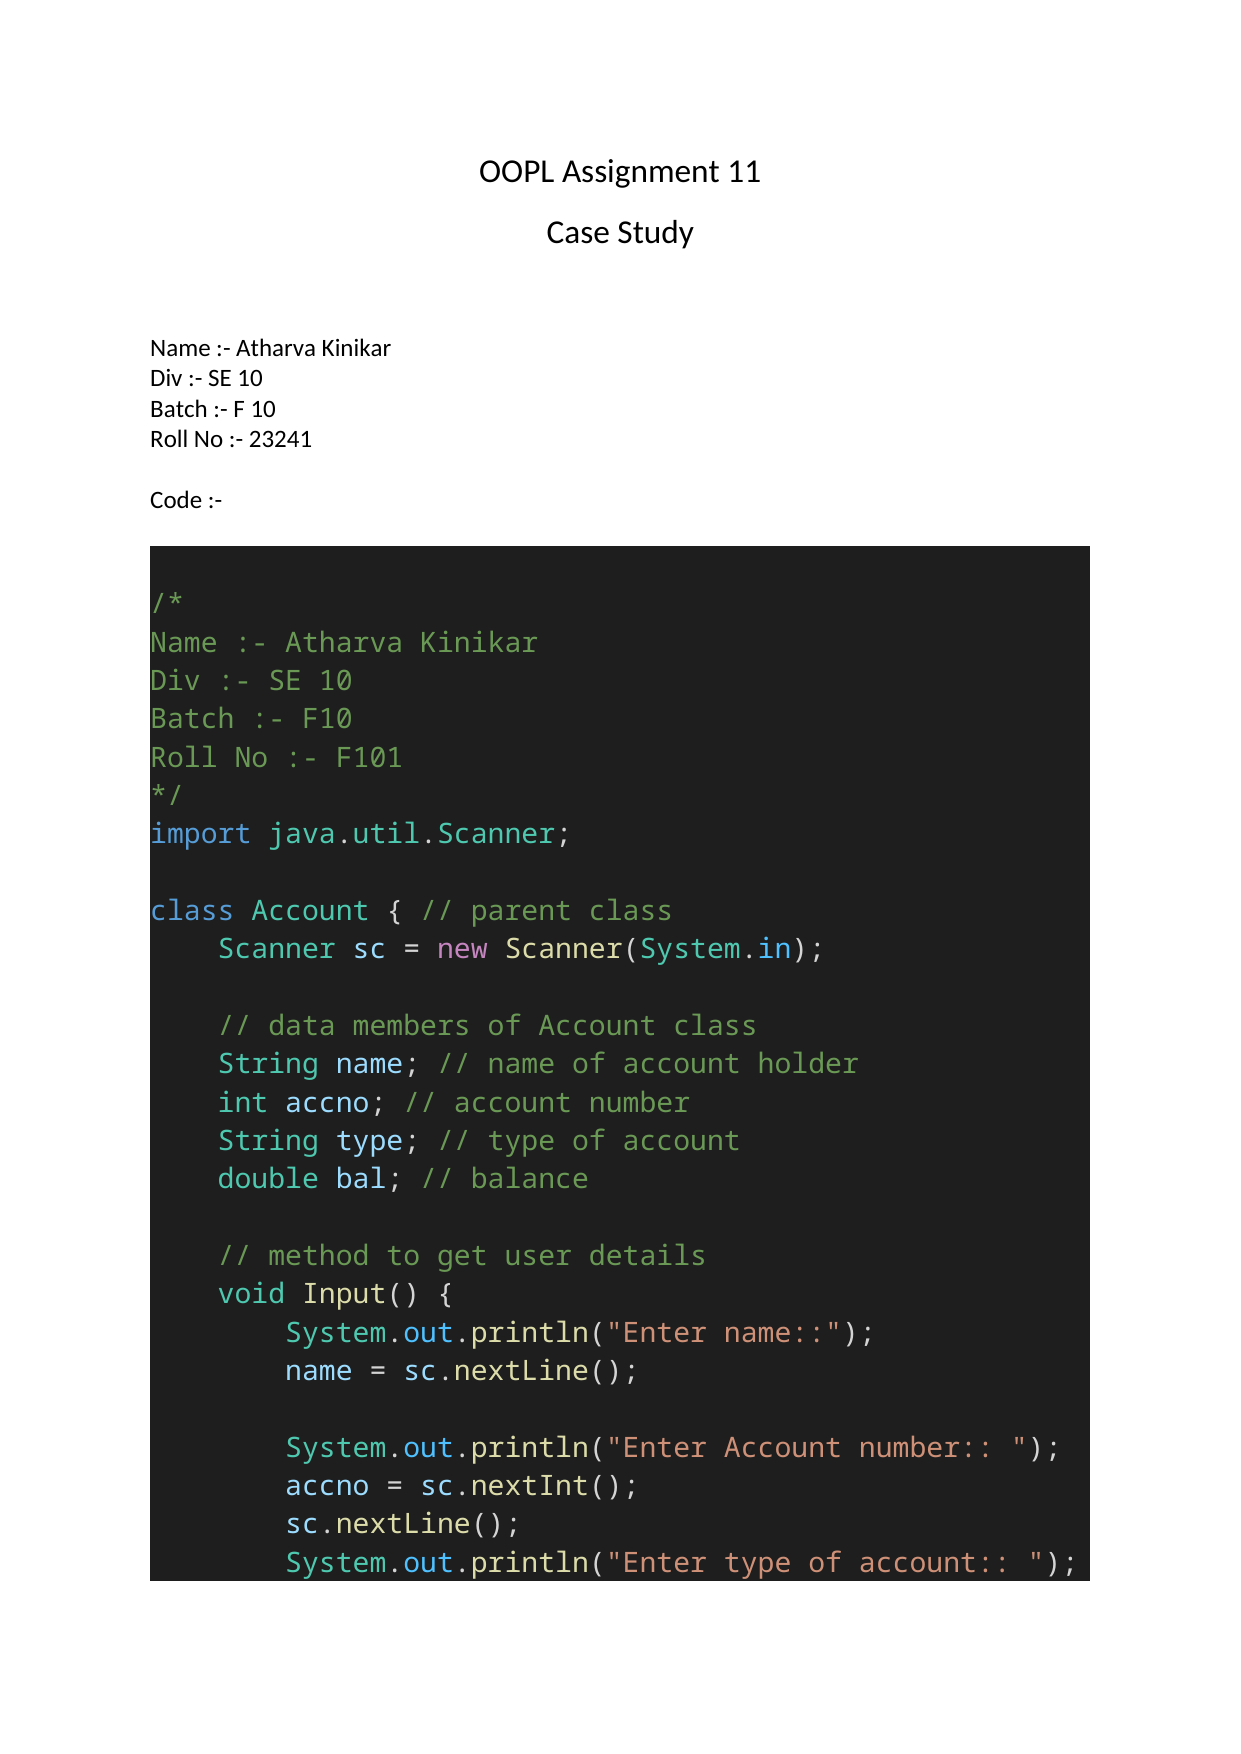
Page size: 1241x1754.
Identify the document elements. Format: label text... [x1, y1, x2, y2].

text Div :- SE 10 [150, 661, 1090, 699]
text // method to get user details [150, 1236, 1090, 1274]
text */ [150, 776, 1090, 814]
text int accno; // account number [150, 1082, 1090, 1121]
text System.out.println("Enter Account number:: "); [150, 1427, 1090, 1466]
text name = sc.nextLine(); [150, 1351, 1090, 1389]
text accno = sc.nextInt(); [150, 1466, 1090, 1504]
text System.out.println("Enter type of account:: "); [150, 1542, 1090, 1581]
text System.out.println("Enter name::"); [150, 1312, 1090, 1351]
text Scanner sc = new Scanner(System.in); [150, 929, 1090, 967]
text String name; // name of account holder [150, 1044, 1090, 1082]
text Div :- SE 10 [150, 362, 1090, 393]
text Roll No :- 23241 [150, 423, 1090, 454]
text double bal; // balance [150, 1159, 1090, 1197]
text Code :- [150, 484, 1090, 515]
text OOPL Assignment 11 [150, 150, 1090, 191]
text void Input() { [150, 1274, 1090, 1312]
text Batch :- F 10 [150, 393, 1090, 423]
text Case Study [150, 211, 1090, 251]
text Name :- Atharva Kinikar [150, 622, 1090, 661]
text class Account { // parent class [150, 891, 1090, 929]
text // data members of Account class [150, 1006, 1090, 1044]
text Roll No :- F101 [150, 737, 1090, 776]
text /* [150, 584, 1090, 622]
text String type; // type of account [150, 1121, 1090, 1159]
text sc.nextLine(); [150, 1504, 1090, 1542]
text import java.util.Scanner; [150, 814, 1090, 852]
text Batch :- F10 [150, 699, 1090, 737]
text Name :- Atharva Kinikar [150, 332, 1090, 362]
